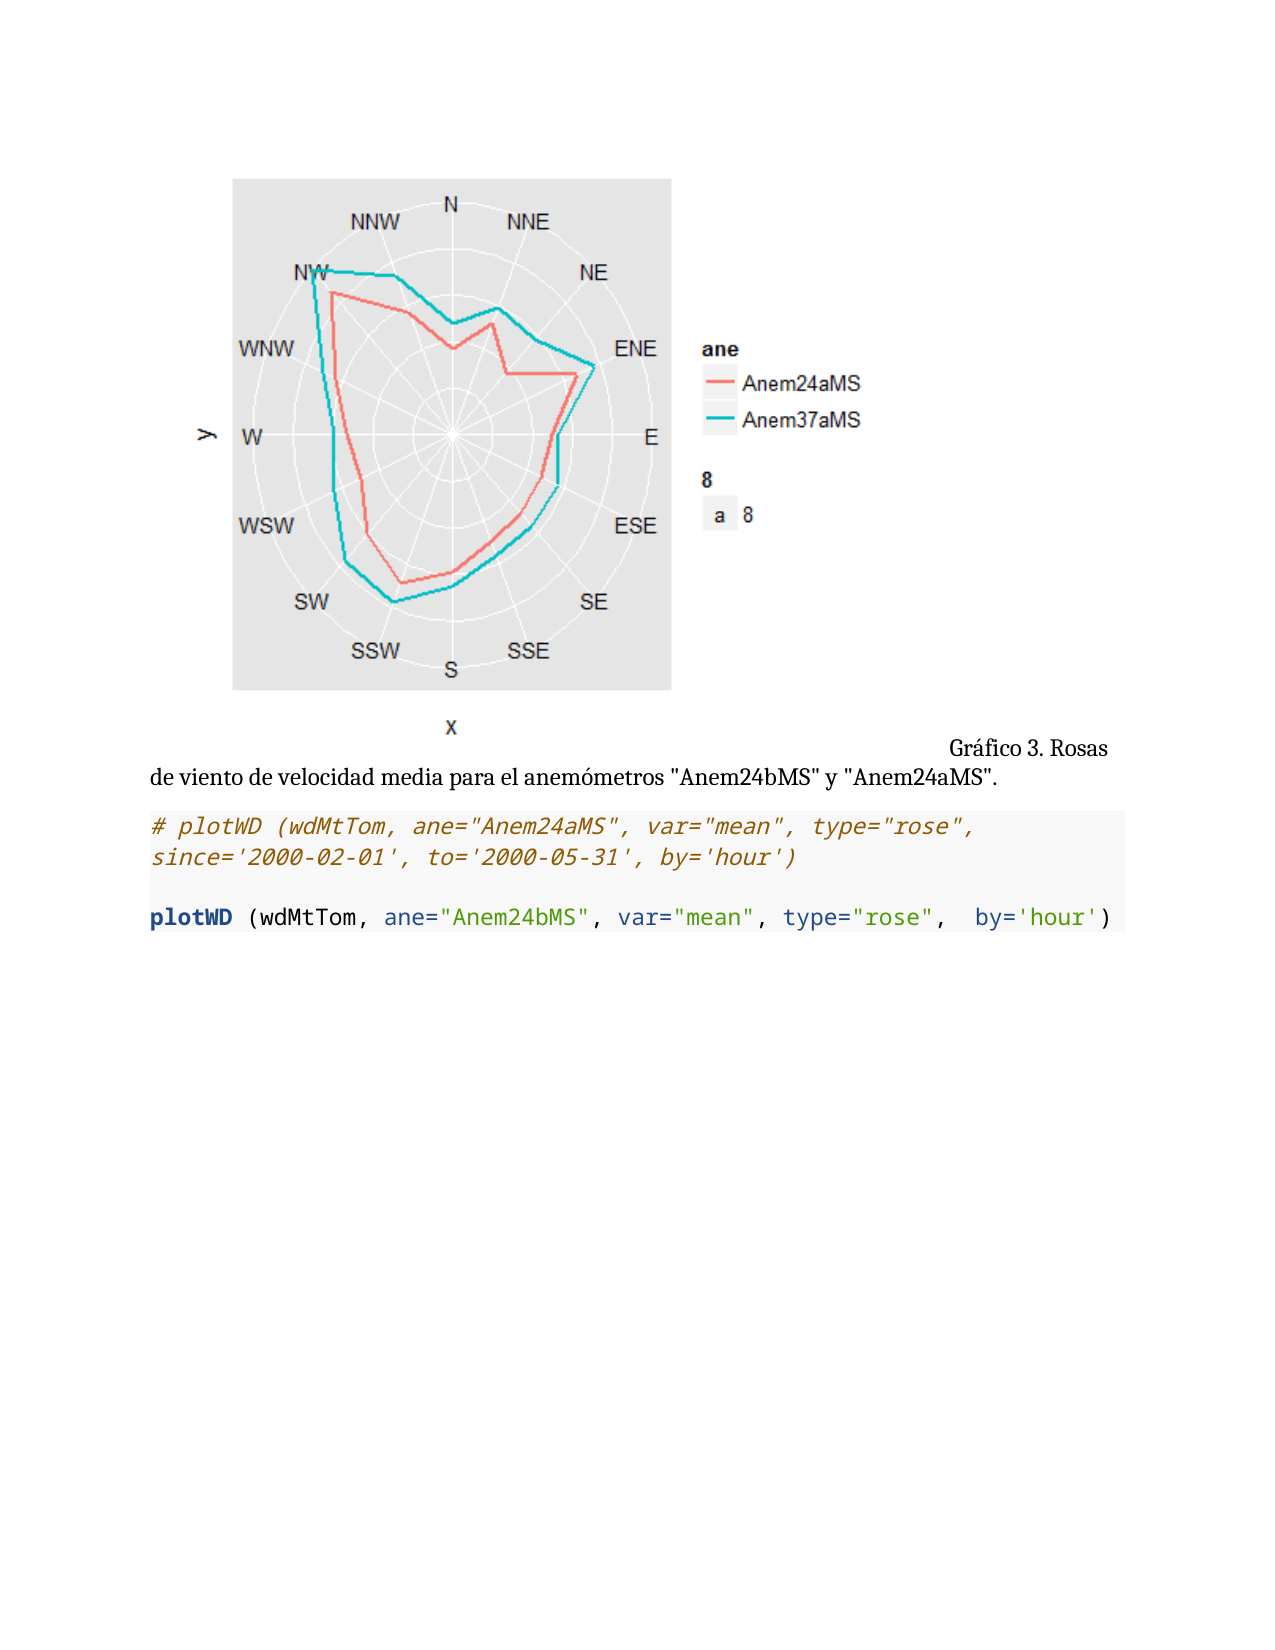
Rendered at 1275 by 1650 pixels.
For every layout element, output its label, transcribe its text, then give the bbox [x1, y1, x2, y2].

text # plotWD (wdMtTom, ane="Anem24aMS", var="mean", type="rose", since='2000-02-01', to='2000-05-31', by='hour') plotWD (wdMtTom, ane="Anem24bMS", var="mean", type="rose", by='hour') [150, 810, 1125, 932]
picture [168, 150, 925, 757]
